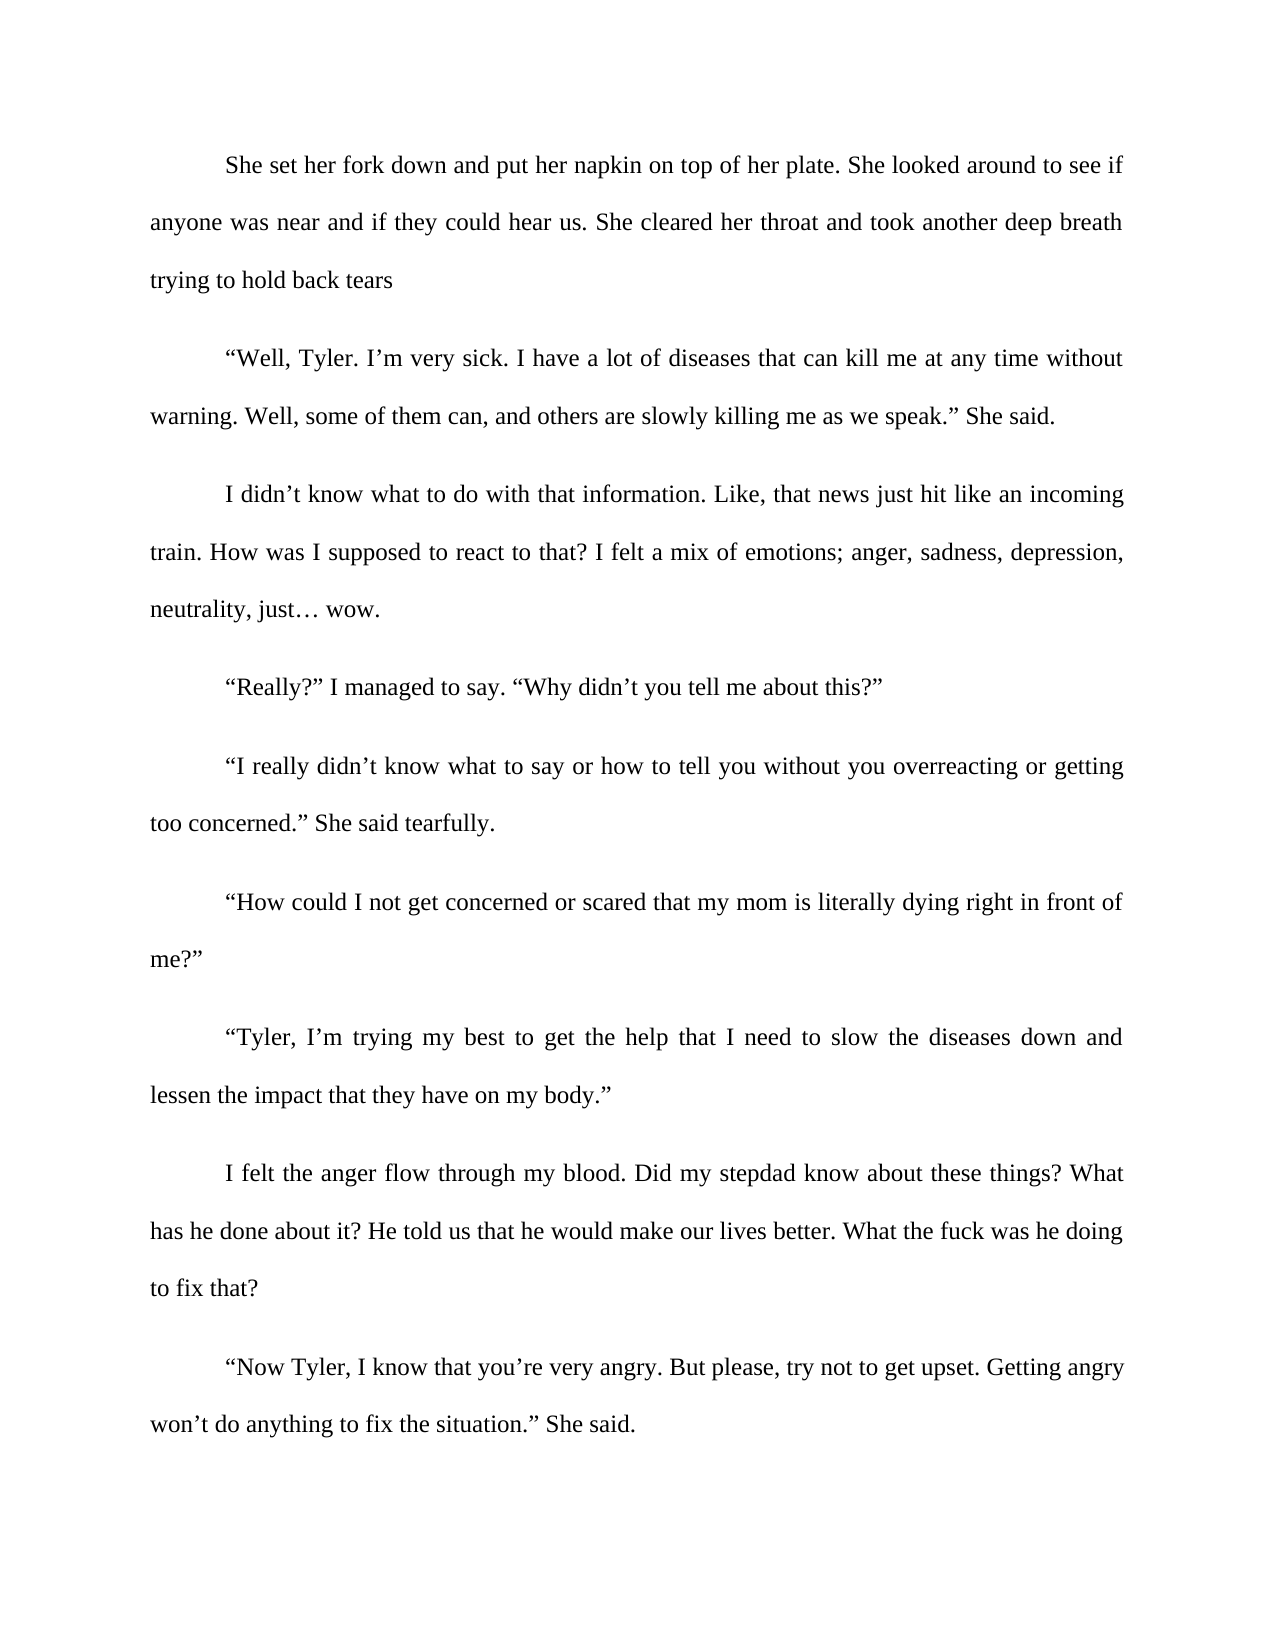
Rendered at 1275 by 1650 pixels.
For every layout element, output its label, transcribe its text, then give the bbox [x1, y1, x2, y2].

text “How could I not get concerned or scared that my mom is literally dying right in front of me?” [150, 887, 1125, 973]
text “Tyler, I’m trying my best to get the help that I need to slow the diseases down and lessen the impact that they have on my body.” [150, 1022, 1125, 1109]
text “Well, Tyler. I’m very sick. I have a lot of diseases that can kill me at any time without warning. Well, some of them can, and others are slowly killing me as we speak.” She said. [150, 343, 1125, 429]
text I felt the anger flow through my blood. Did my stepdad know about these things? What has he done about it? He told us that he would make our lives better. What the fuck was he doing to fix that? [150, 1158, 1125, 1302]
text “Now Tyler, I know that you’re very angry. But please, try not to get upset. Getting angry won’t do anything to fix the situation.” She said. [150, 1352, 1125, 1438]
text She set her fork down and put her napkin on top of her plate. She looked around to see if anyone was near and if they could hear us. She cleared her throat and took another deep breath trying to hold back tears [150, 150, 1125, 294]
text “I really didn’t know what to say or how to tell you without you overreacting or getting too concerned.” She said tearfully. [150, 751, 1125, 837]
text I didn’t know what to do with that information. Like, that news just hit like an incoming train. How was I supposed to react to that? I felt a mix of emotions; anger, sadness, depression, neutrality, just… wow. [150, 479, 1125, 623]
text “Really?” I managed to say. “Why didn’t you tell me about this?” [150, 672, 1125, 701]
